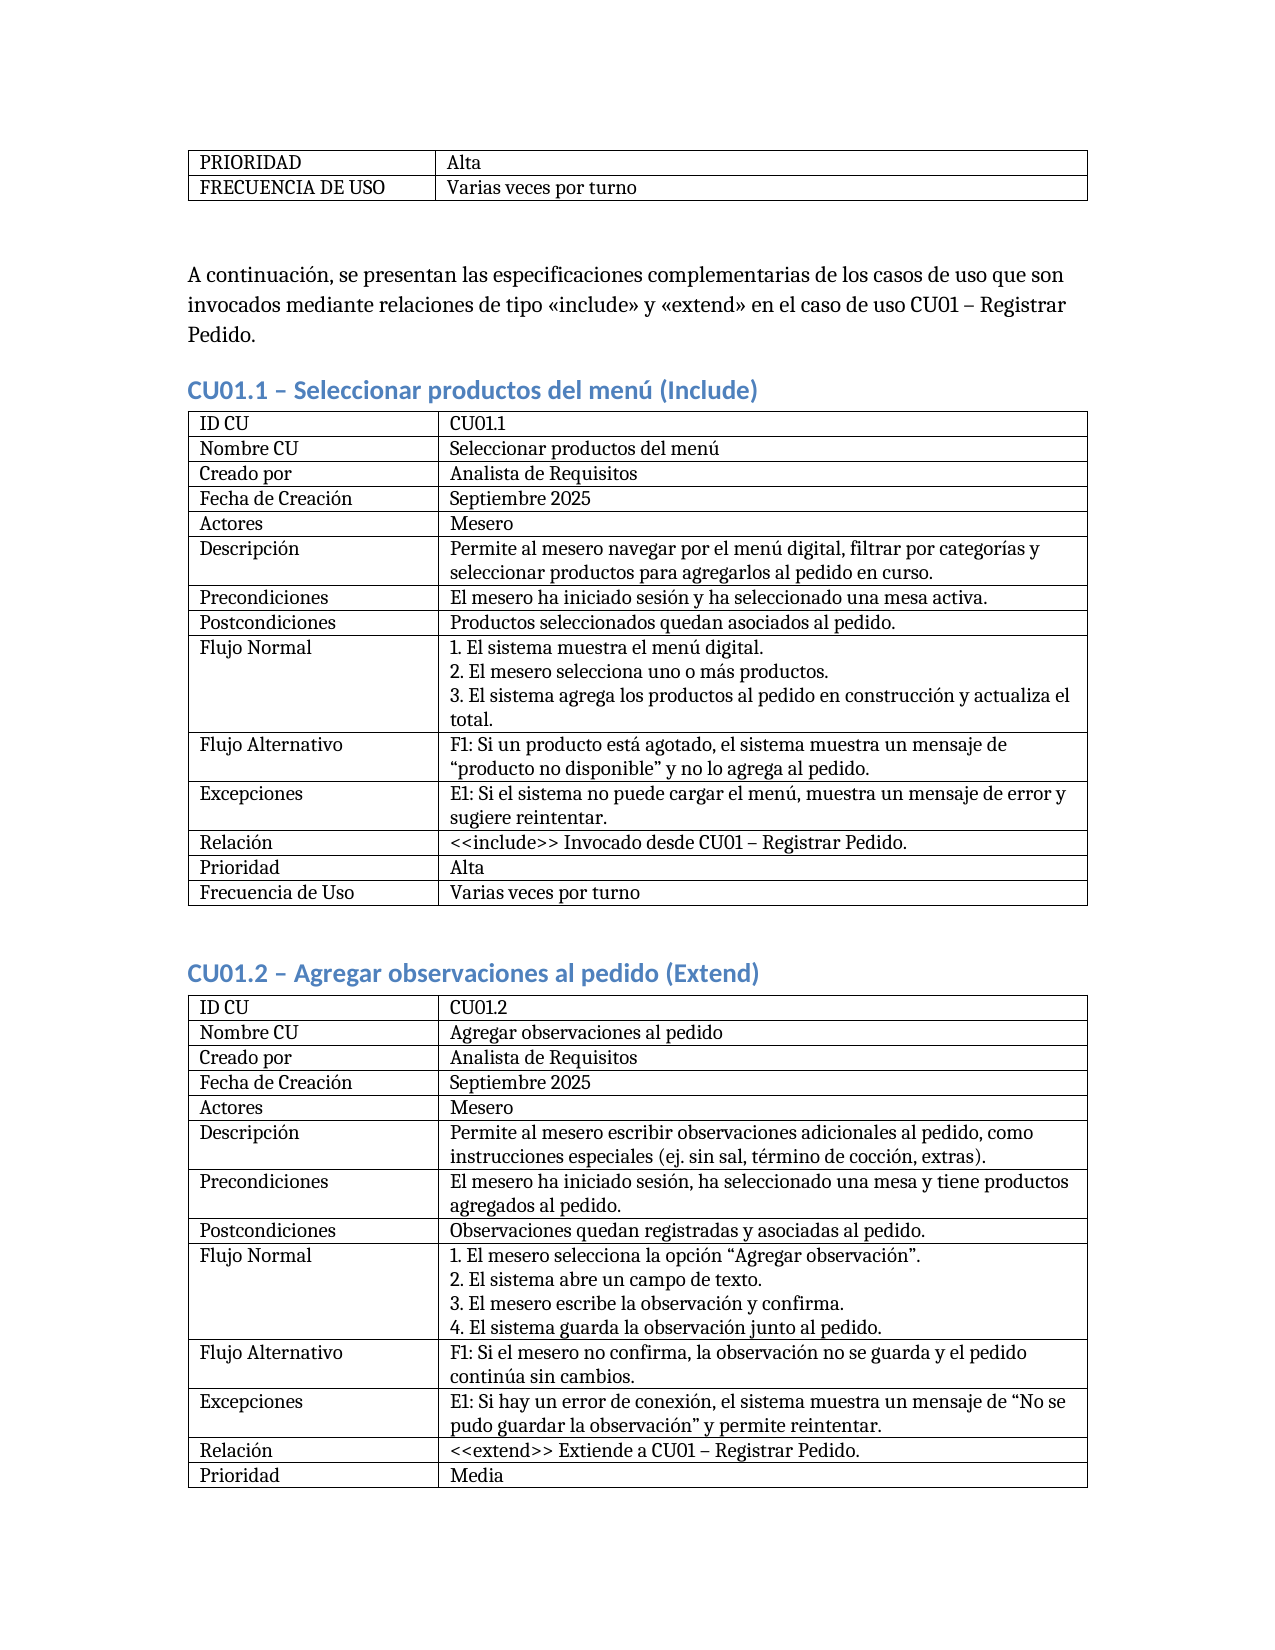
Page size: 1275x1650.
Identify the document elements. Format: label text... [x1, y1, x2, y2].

table_cell Relación [189, 831, 438, 854]
table_cell <<include>> Invocado desde CU01 – Registrar Pedido. [439, 831, 1087, 854]
table_cell Descripción [189, 1121, 438, 1168]
table_cell Descripción [189, 537, 438, 585]
table_cell F1: Si un producto está agotado, el sistema muestra un mensaje de “producto no disponible” y no lo agrega al pedido. [439, 733, 1087, 781]
table_cell Alta [439, 856, 1087, 879]
table_cell Flujo Alternativo [189, 733, 438, 781]
table_cell Seleccionar productos del menú [439, 437, 1087, 461]
table_cell Productos seleccionados quedan asociados al pedido. [439, 611, 1087, 635]
table_cell Nombre CU [189, 437, 438, 461]
table_cell Varias veces por turno [436, 176, 1087, 200]
table_header CU01.2 [439, 996, 1087, 1019]
table_cell Postcondiciones [189, 611, 438, 635]
table_cell 1. El sistema muestra el menú digital. 2. El mesero selecciona uno o más productos. 3. El sistema agrega los productos al pedido en construcción y actualiza el total. [439, 636, 1087, 732]
table_cell Agregar observaciones al pedido [439, 1021, 1087, 1044]
table_cell Permite al mesero navegar por el menú digital, filtrar por categorías y seleccionar productos para agregarlos al pedido en curso. [439, 537, 1087, 585]
table_cell Precondiciones [189, 586, 438, 610]
table_cell Postcondiciones [189, 1219, 438, 1242]
table_cell E1: Si hay un error de conexión, el sistema muestra un mensaje de “No se pudo guardar la observación” y permite reintentar. [439, 1389, 1087, 1437]
table_cell <<extend>> Extiende a CU01 – Registrar Pedido. [439, 1438, 1087, 1462]
table_cell FRECUENCIA DE USO [189, 176, 435, 200]
table_cell Septiembre 2025 [439, 1071, 1087, 1094]
table_cell Excepciones [189, 1389, 438, 1437]
subtitle CU01.2 – Agregar observaciones al pedido (Extend) [187, 957, 1087, 989]
table_cell F1: Si el mesero no confirma, la observación no se guarda y el pedido continúa sin cambios. [439, 1340, 1087, 1388]
table_cell Flujo Normal [189, 636, 438, 732]
table_cell Fecha de Creación [189, 487, 438, 511]
table_cell Excepciones [189, 782, 438, 829]
table_header ID CU [189, 412, 438, 436]
table_cell PRIORIDAD [189, 151, 435, 175]
table_cell Nombre CU [189, 1021, 438, 1044]
table_cell Actores [189, 1096, 438, 1119]
table_cell Varias veces por turno [439, 881, 1087, 904]
table_cell 1. El mesero selecciona la opción “Agregar observación”. 2. El sistema abre un campo de texto. 3. El mesero escribe la observación y confirma. 4. El sistema guarda la observación junto al pedido. [439, 1244, 1087, 1339]
subtitle CU01.1 – Seleccionar productos del menú (Include) [187, 373, 1087, 406]
table_cell Analista de Requisitos [439, 462, 1087, 486]
table_header ID CU [189, 996, 438, 1019]
table_cell Prioridad [189, 1463, 438, 1487]
table_cell Actores [189, 512, 438, 536]
table_cell Precondiciones [189, 1170, 438, 1217]
table_cell Creado por [189, 462, 438, 486]
table_cell Flujo Alternativo [189, 1340, 438, 1388]
table_cell E1: Si el sistema no puede cargar el menú, muestra un mensaje de error y sugiere reintentar. [439, 782, 1087, 829]
table_cell Mesero [439, 512, 1087, 536]
table_cell El mesero ha iniciado sesión, ha seleccionado una mesa y tiene productos agregados al pedido. [439, 1170, 1087, 1217]
table_cell Analista de Requisitos [439, 1046, 1087, 1069]
table_cell El mesero ha iniciado sesión y ha seleccionado una mesa activa. [439, 586, 1087, 610]
table_cell Creado por [189, 1046, 438, 1069]
table_cell Prioridad [189, 856, 438, 879]
table_cell Frecuencia de Uso [189, 881, 438, 904]
table_header CU01.1 [439, 412, 1087, 436]
table_cell Flujo Normal [189, 1244, 438, 1339]
text A continuación, se presentan las especificaciones complementarias de los casos de uso que son invocados mediante relaciones de tipo «include» y «extend» en el caso de uso CU01 – Registrar Pedido. [187, 261, 1087, 348]
table_cell Media [439, 1463, 1087, 1487]
table_cell Fecha de Creación [189, 1071, 438, 1094]
table_cell Septiembre 2025 [439, 487, 1087, 511]
table_cell Alta [436, 151, 1087, 175]
table_cell Permite al mesero escribir observaciones adicionales al pedido, como instrucciones especiales (ej. sin sal, término de cocción, extras). [439, 1121, 1087, 1168]
table_cell Mesero [439, 1096, 1087, 1119]
table_cell Observaciones quedan registradas y asociadas al pedido. [439, 1219, 1087, 1242]
table_cell Relación [189, 1438, 438, 1462]
